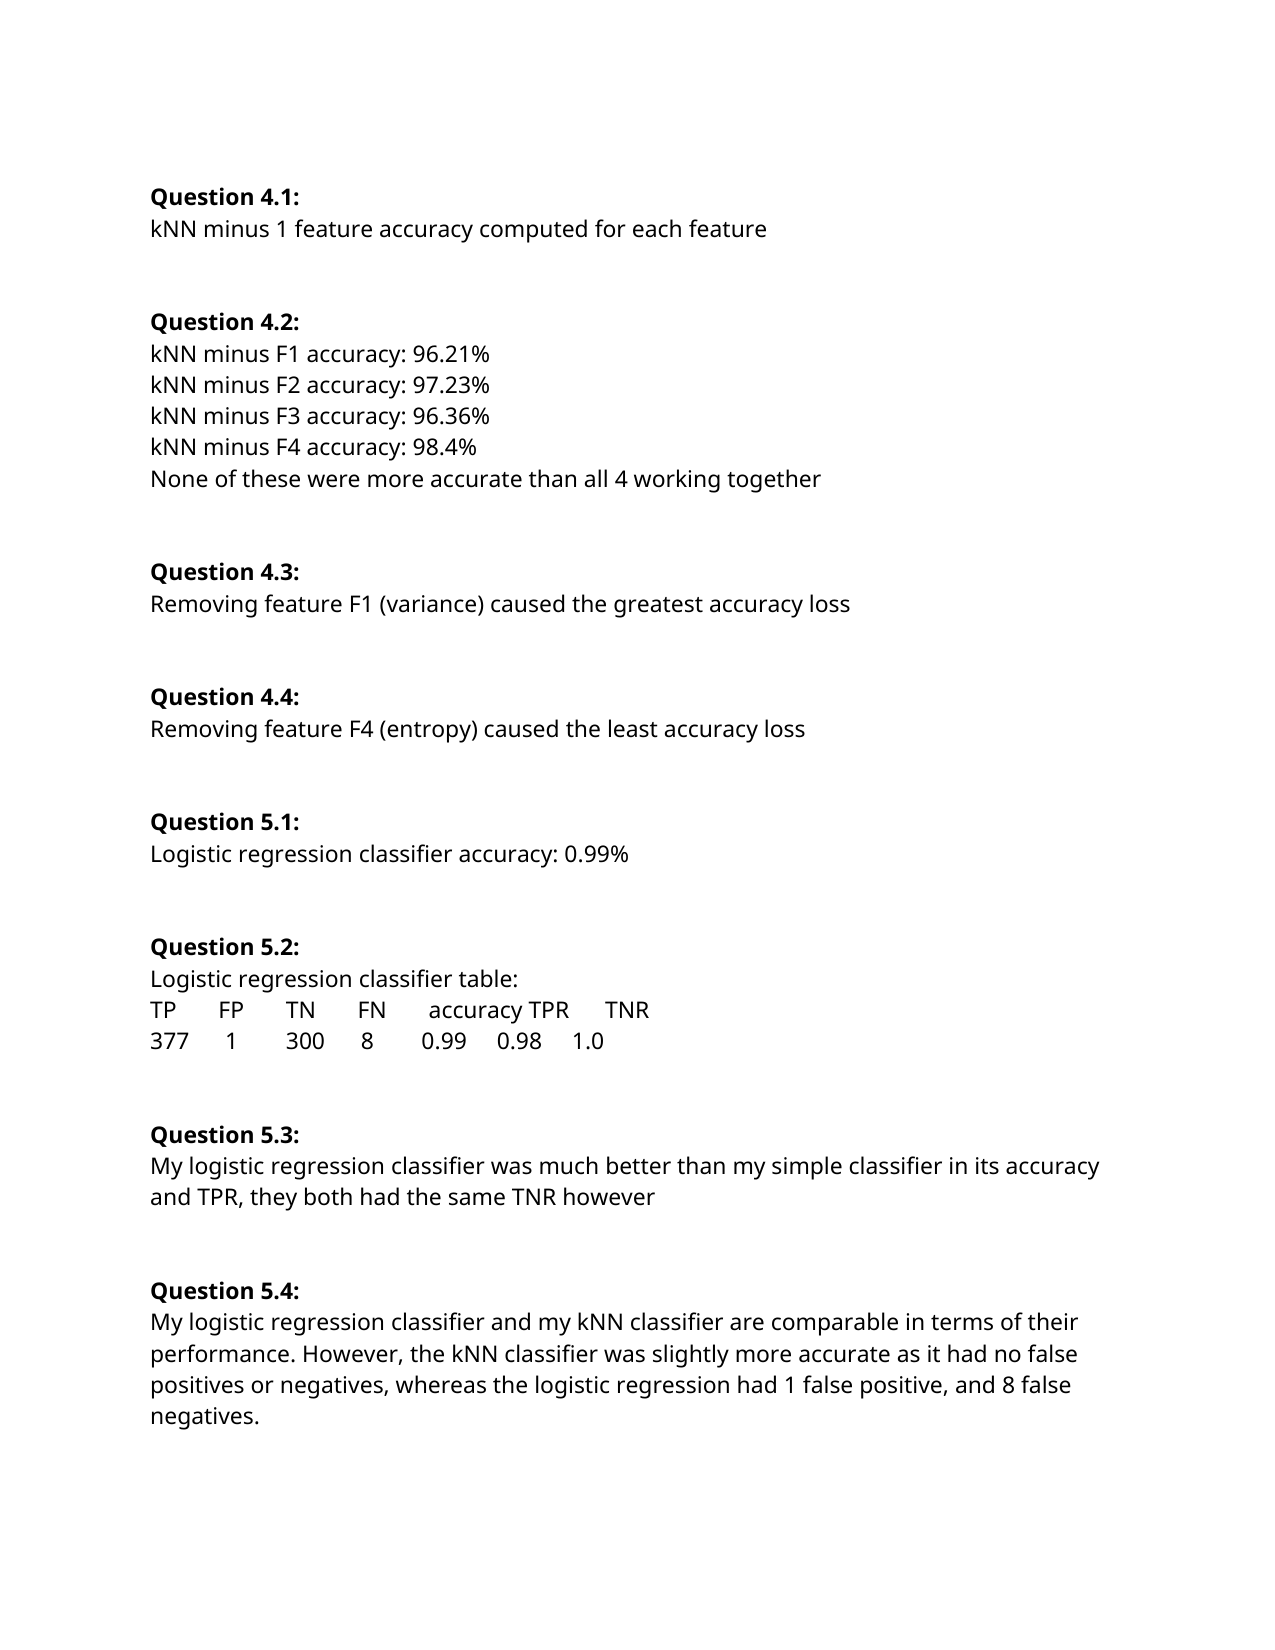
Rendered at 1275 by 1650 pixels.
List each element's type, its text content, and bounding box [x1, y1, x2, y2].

text Question 4.4: [150, 681, 1125, 712]
text Logistic regression classifier table: [150, 962, 1125, 994]
text kNN minus F3 accuracy: 96.36% [150, 400, 1125, 431]
text kNN minus F4 accuracy: 98.4% [150, 431, 1125, 462]
text kNN minus F2 accuracy: 97.23% [150, 369, 1125, 400]
text Logistic regression classifier accuracy: 0.99% [150, 837, 1125, 869]
text Question 5.2: [150, 931, 1125, 962]
text Removing feature F1 (variance) caused the greatest accuracy loss [150, 587, 1125, 619]
text kNN minus 1 feature accuracy computed for each feature [150, 212, 1125, 244]
text Removing feature F4 (entropy) caused the least accuracy loss [150, 712, 1125, 744]
text Question 5.4: [150, 1275, 1125, 1306]
text 377 1 300 8 0.99 0.98 1.0 [150, 1025, 1125, 1056]
text Question 4.3: [150, 556, 1125, 587]
text Question 4.1: [150, 181, 1125, 212]
text kNN minus F1 accuracy: 96.21% [150, 337, 1125, 369]
text Question 4.2: [150, 306, 1125, 337]
text Question 5.3: [150, 1119, 1125, 1150]
text Question 5.1: [150, 806, 1125, 837]
text None of these were more accurate than all 4 working together [150, 462, 1125, 494]
text My logistic regression classifier and my kNN classifier are comparable in terms of their performance. However, the kNN classifier was slightly more accurate as it had no false positives or negatives, whereas the logistic regression had 1 false positive, and 8 false negatives. [150, 1306, 1125, 1431]
text My logistic regression classifier was much better than my simple classifier in its accuracy and TPR, they both had the same TNR however [150, 1150, 1125, 1212]
text TP FP TN FN accuracy TPR TNR [150, 994, 1125, 1025]
